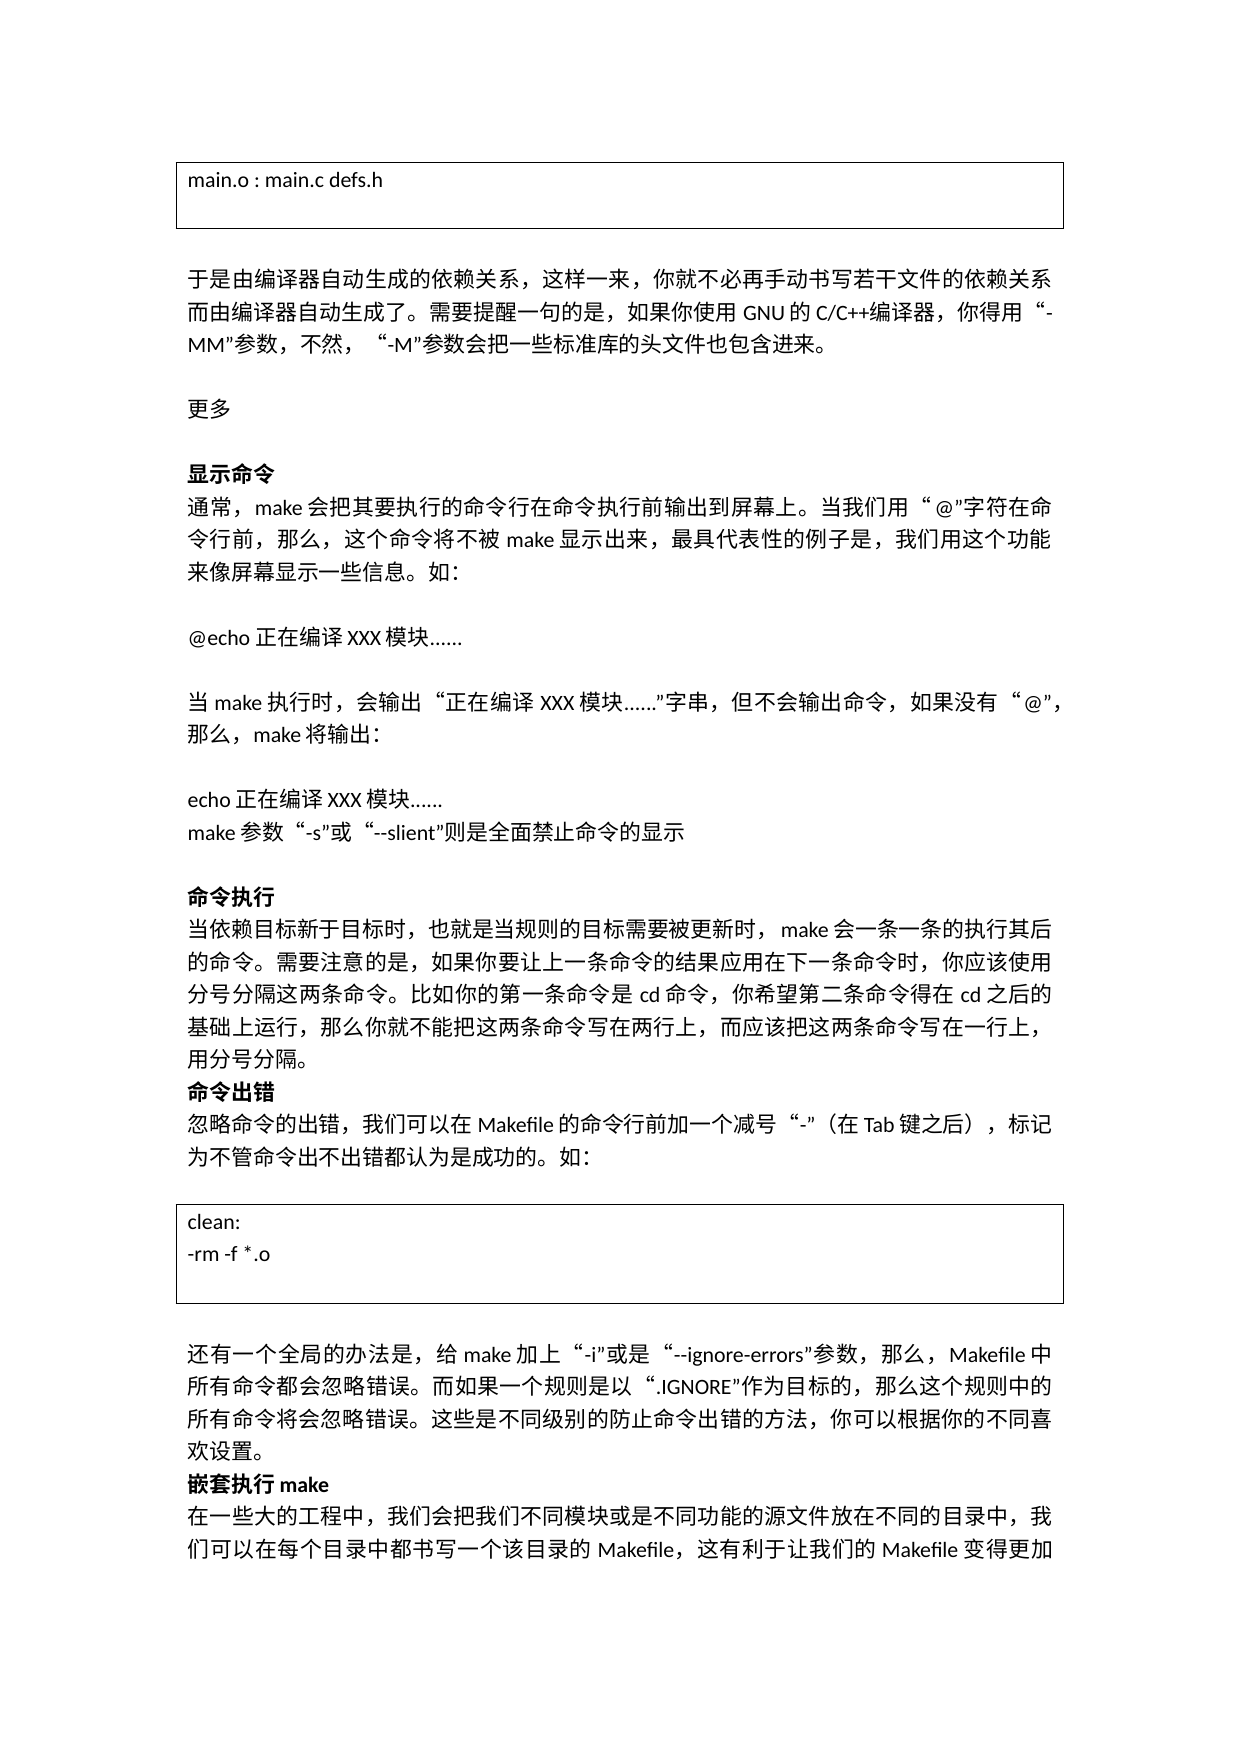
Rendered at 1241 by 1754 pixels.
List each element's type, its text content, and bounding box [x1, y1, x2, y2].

text 嵌套执行make [187, 1466, 1053, 1499]
text 命令出错 [187, 1074, 1053, 1107]
text make参数“-s”或“--slient”则是全面禁止命令的显示 [187, 814, 1053, 847]
text 通常，make会把其要执行的命令行在命令执行前输出到屏幕上。当我们用“@”字符在命令行前，那么，这个命令将不被make显示出来，最具代表性的例子是，我们用这个功能来像屏幕显示一些信息。如： [187, 489, 1053, 587]
text 当make执行时，会输出“正在编译XXX模块......”字串，但不会输出命令，如果没有“@”，那么，make将输出： [187, 684, 1053, 749]
text 命令执行 [187, 879, 1053, 912]
text 还有一个全局的办法是，给make加上“-i”或是“--ignore-errors”参数，那么，Makefile中所有命令都会忽略错误。而如果一个规则是以“.IGNORE”作为目标的，那么这个规则中的所有命令将会忽略错误。这些是不同级别的防止命令出错的方法，你可以根据你的不同喜欢设置。 [187, 1336, 1053, 1466]
text @echo 正在编译XXX模块...... [187, 619, 1053, 652]
text 于是由编译器自动生成的依赖关系，这样一来，你就不必再手动书写若干文件的依赖关系，而由编译器自动生成了。需要提醒一句的是，如果你使用GNU的C/C++编译器，你得用“-MM”参数，不然，“-M”参数会把一些标准库的头文件也包含进来。 [187, 262, 1053, 359]
text 当依赖目标新于目标时，也就是当规则的目标需要被更新时，make会一条一条的执行其后的命令。需要注意的是，如果你要让上一条命令的结果应用在下一条命令时，你应该使用分号分隔这两条命令。比如你的第一条命令是cd命令，你希望第二条命令得在cd之后的基础上运行，那么你就不能把这两条命令写在两行上，而应该把这两条命令写在一行上，用分号分隔。 [187, 912, 1053, 1074]
table_header main.o : main.c defs.h [177, 163, 1063, 228]
text 更多 [187, 392, 1053, 424]
text echo 正在编译XXX模块...... [187, 782, 1053, 814]
table_header clean: -rm -f *.o [177, 1205, 1063, 1303]
text 显示命令 [187, 457, 1053, 489]
text 忽略命令的出错，我们可以在Makefile的命令行前加一个减号“-”（在Tab键之后），标记为不管命令出不出错都认为是成功的。如： [187, 1107, 1053, 1172]
